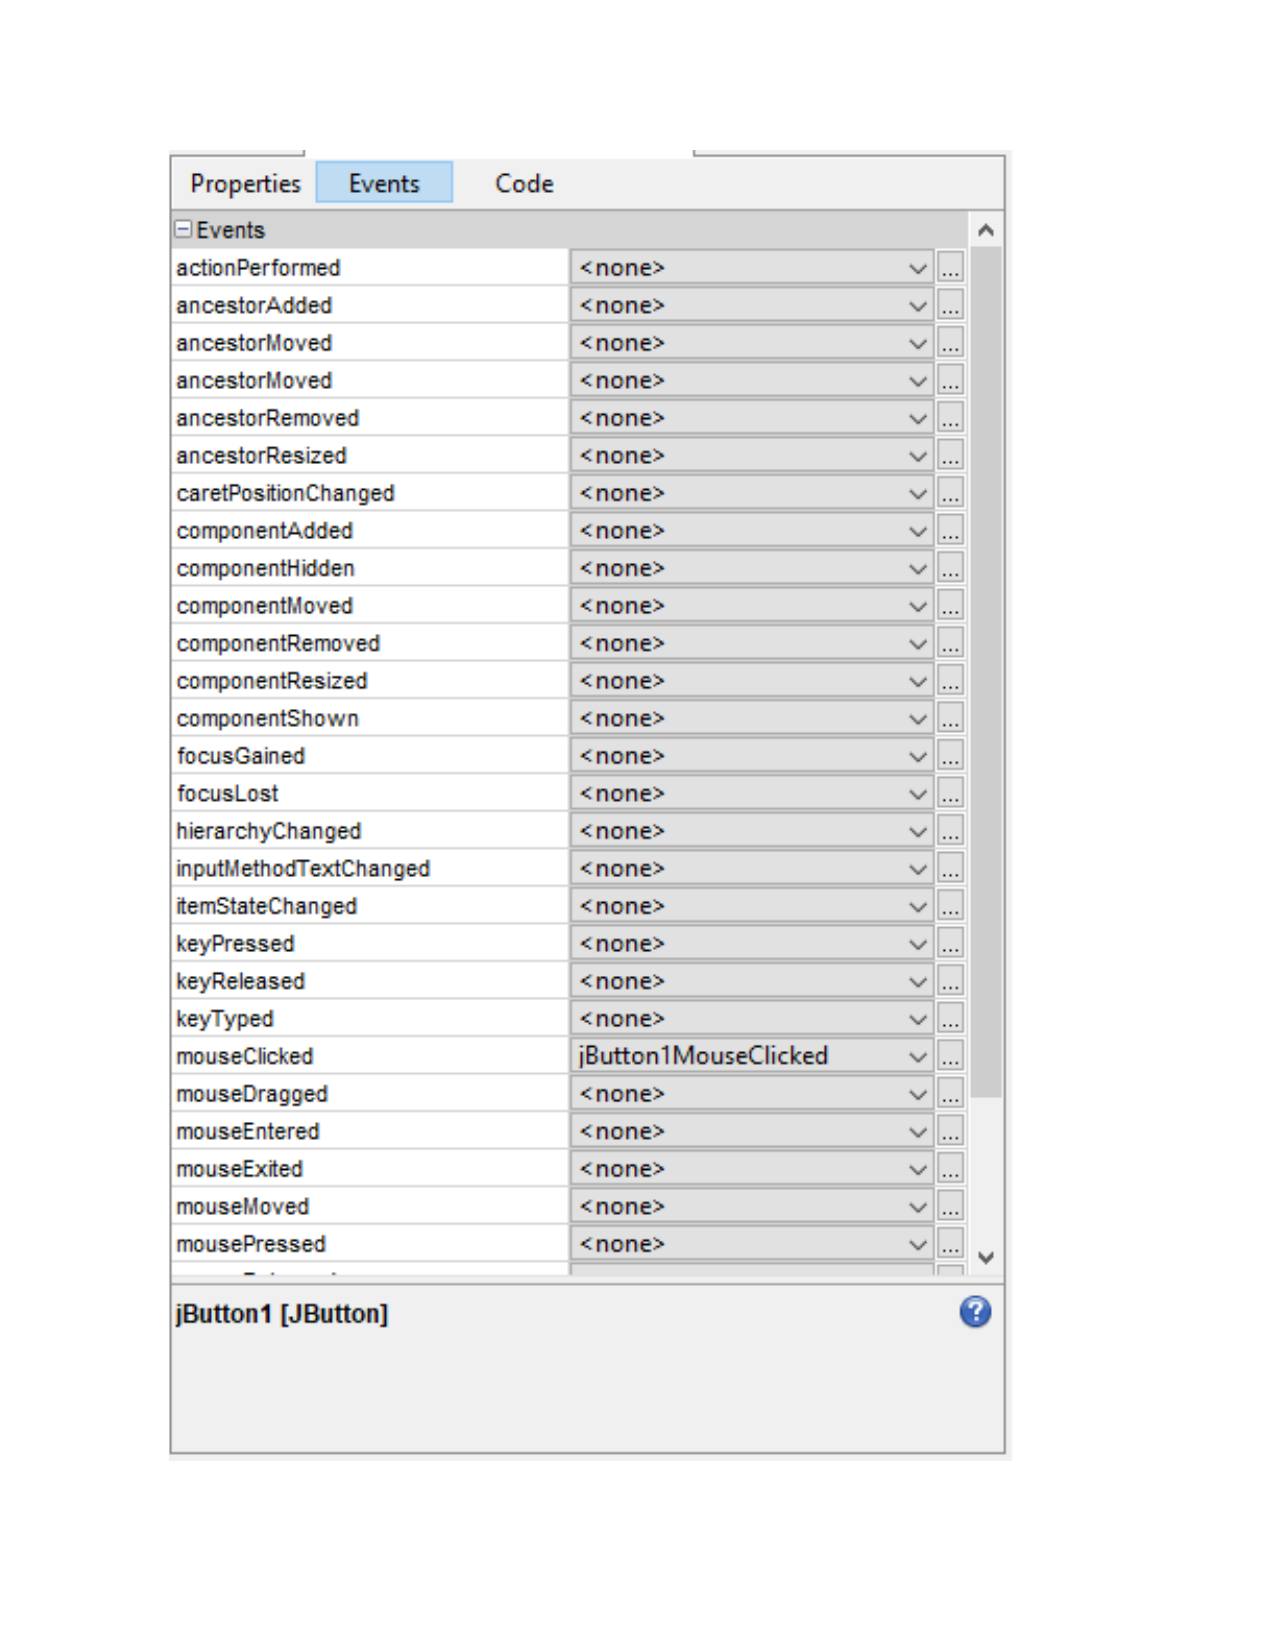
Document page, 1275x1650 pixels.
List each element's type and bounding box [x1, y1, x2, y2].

picture [168, 150, 1021, 1461]
